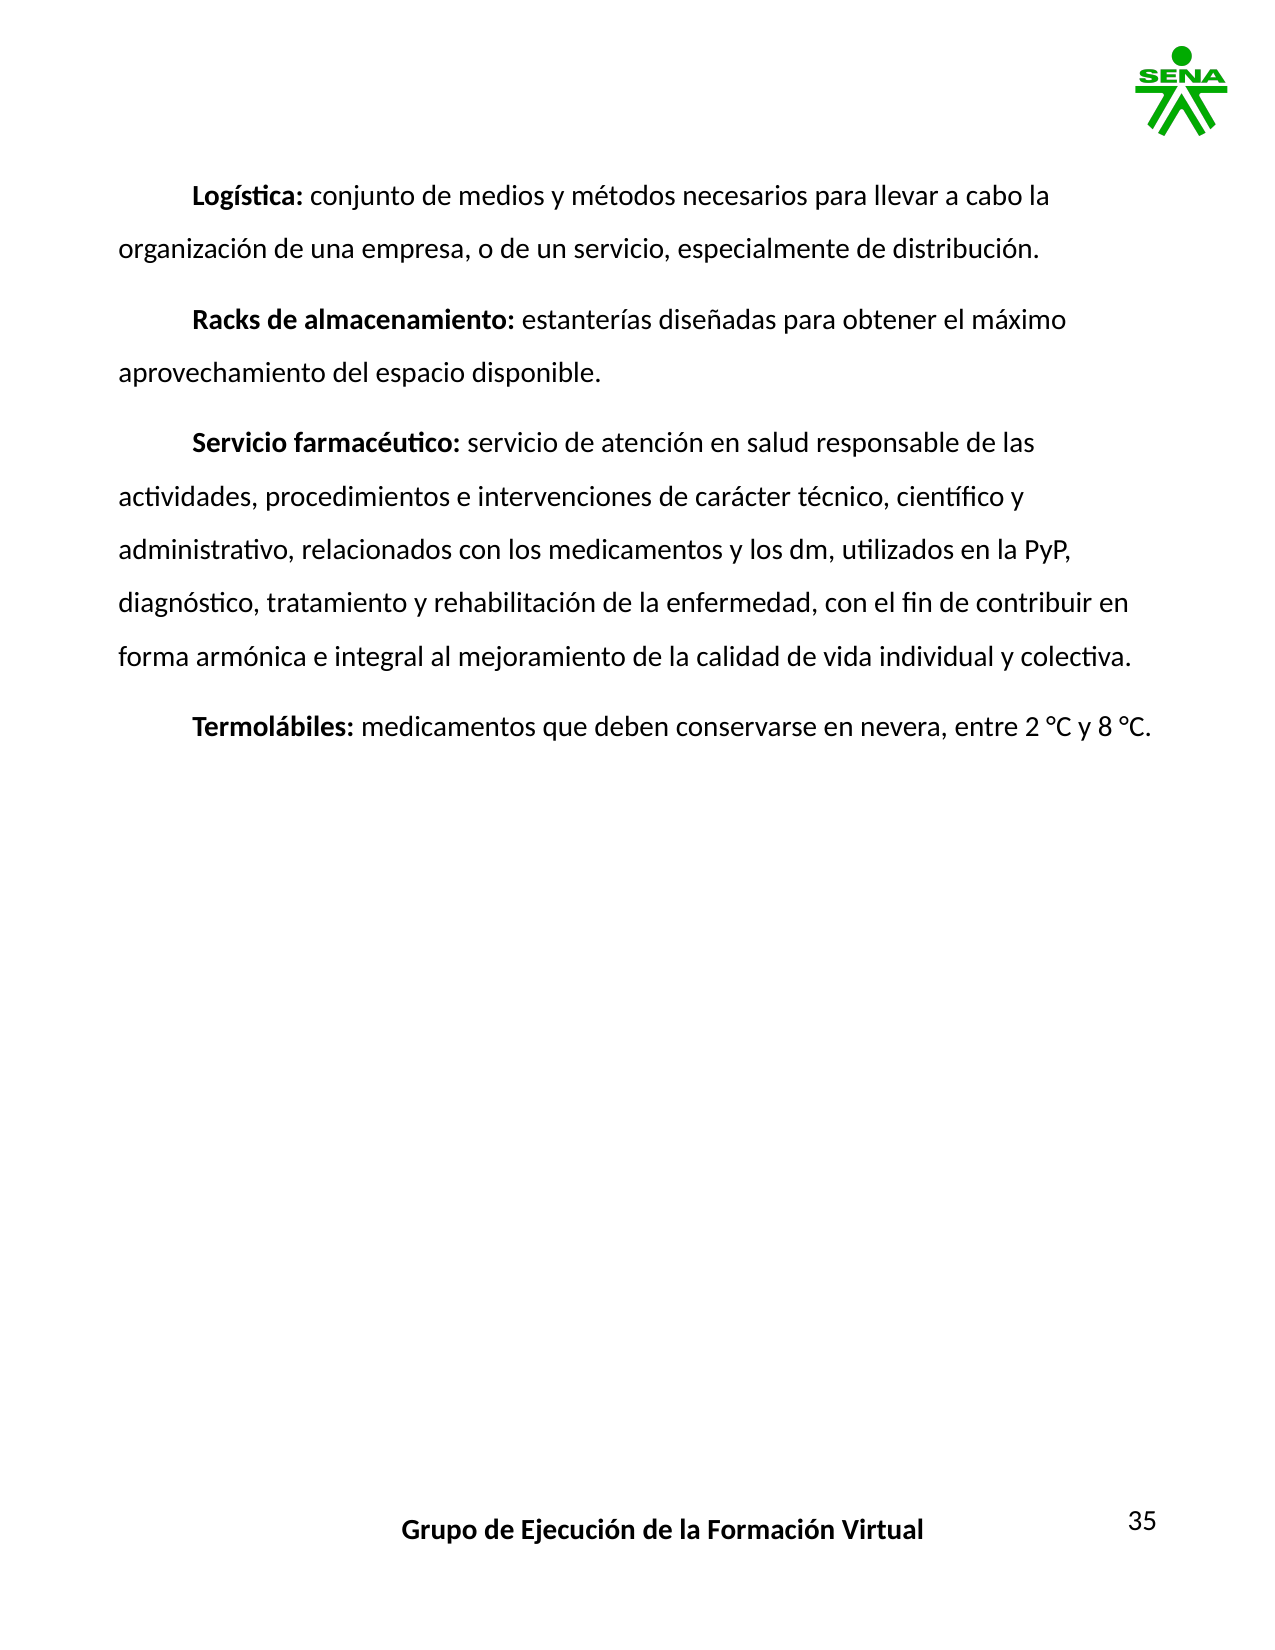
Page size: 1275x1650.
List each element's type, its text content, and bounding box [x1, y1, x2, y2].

text Servicio farmacéutico: servicio de atención en salud responsable de las actividades, procedimientos e intervenciones de carácter técnico, científico y administrativo, relacionados con los medicamentos y los dm, utilizados en la PyP, diagnóstico, tratamiento y rehabilitación de la enfermedad, con el fin de contribuir en forma armónica e integral al mejoramiento de la calidad de vida individual y colectiva. [118, 424, 1157, 674]
text Racks de almacenamiento: estanterías diseñadas para obtener el máximo aprovechamiento del espacio disponible. [118, 301, 1157, 390]
picture [1135, 46, 1228, 136]
text Logística: conjunto de medios y métodos necesarios para llevar a cabo la organización de una empresa, o de un servicio, especialmente de distribución. [118, 177, 1157, 266]
text Termolábiles: medicamentos que deben conservarse en nevera, entre 2 °C y 8 °C. [118, 708, 1157, 744]
